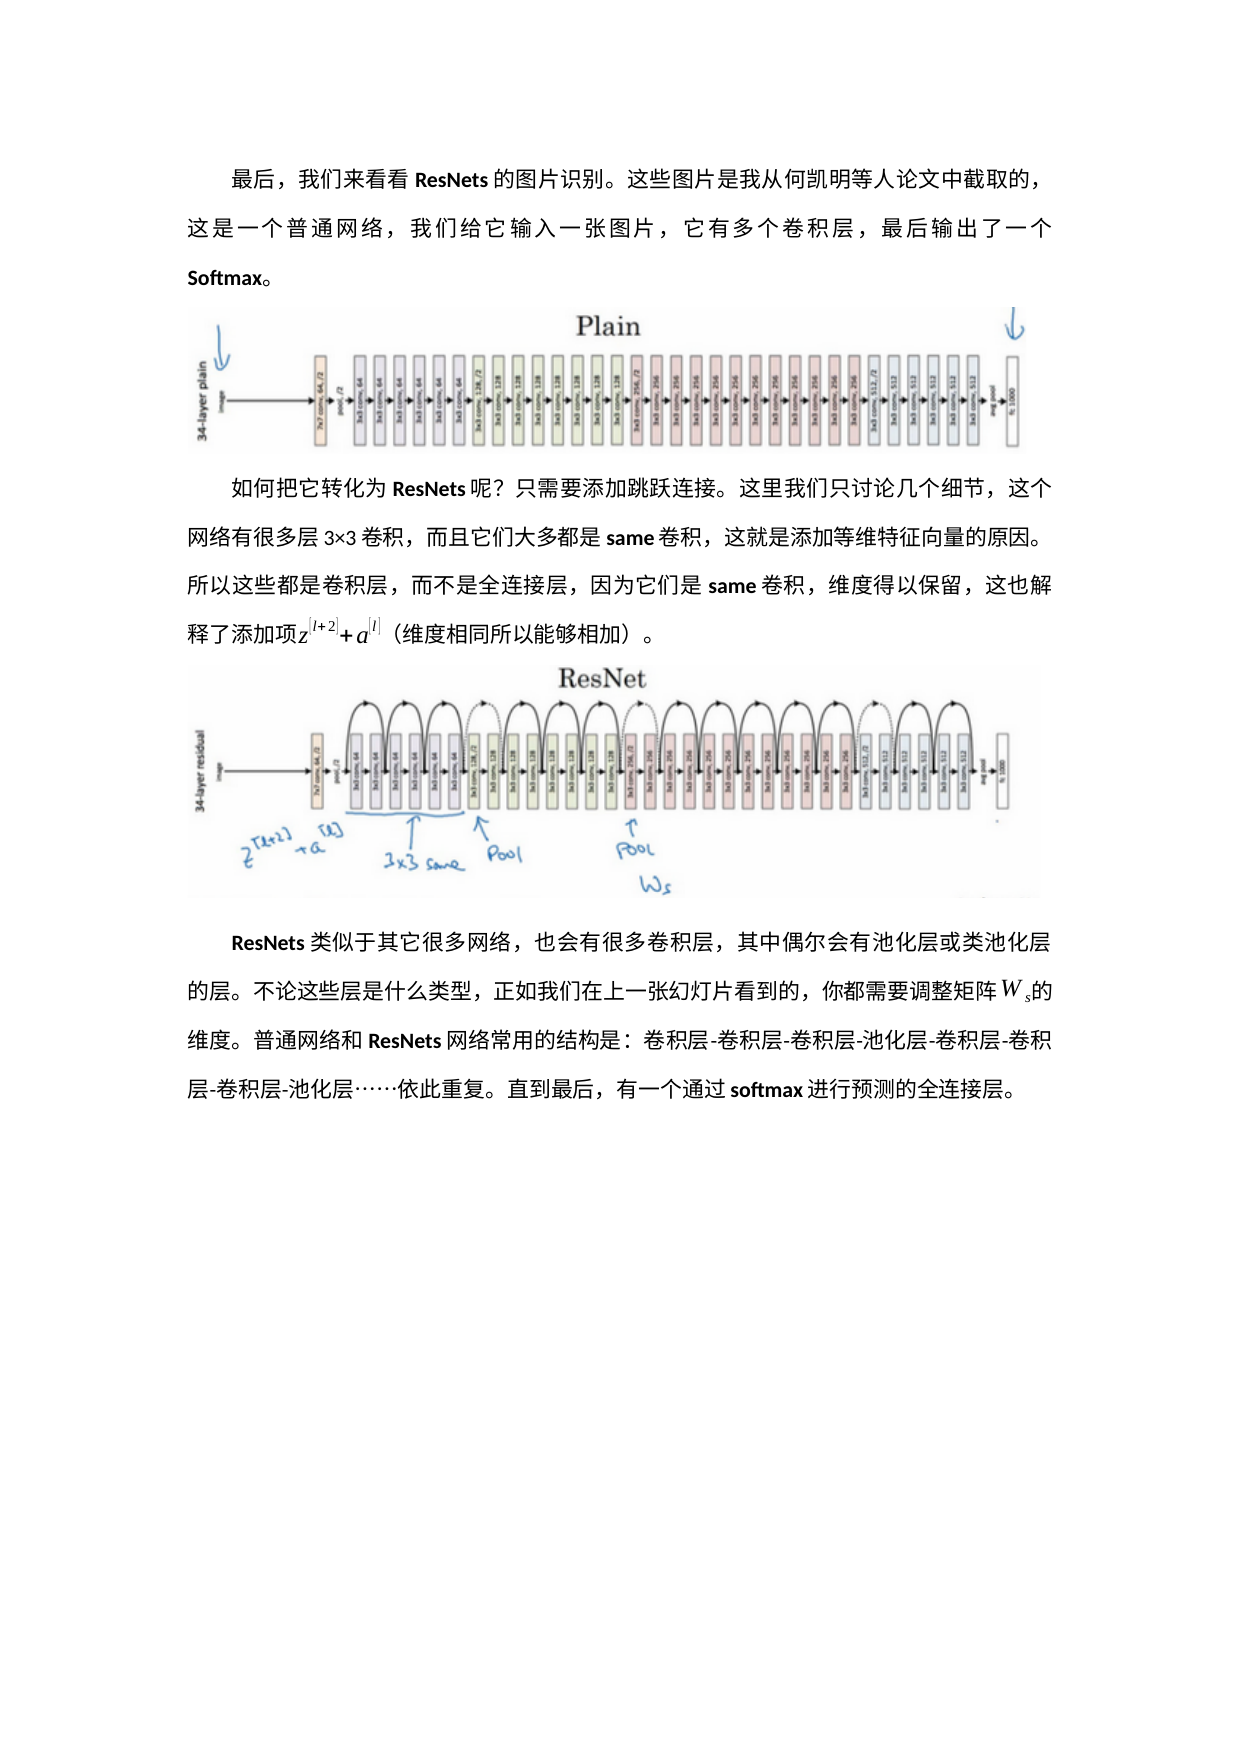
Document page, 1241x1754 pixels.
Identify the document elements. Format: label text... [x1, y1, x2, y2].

picture [187, 307, 1027, 454]
text 如何把它转化为ResNets呢？只需要添加跳跃连接。这里我们只讨论几个细节，这个网络有很多层3×3卷积，而且它们大多都是same卷积，这就是添加等维特征向量的原因。所以这些都是卷积层，而不是全连接层，因为它们是same卷积，维度得以保留，这也解释了添加项（维度相同所以能够相加）。 [187, 470, 1053, 649]
text ResNets类似于其它很多网络，也会有很多卷积层，其中偶尔会有池化层或类池化层的层。不论这些层是什么类型，正如我们在上一张幻灯片看到的，你都需要调整矩阵的维度。普通网络和ResNets网络常用的结构是：卷积层-卷积层-卷积层-池化层-卷积层-卷积层-卷积层-池化层……依此重复。直到最后，有一个通过softmax进行预测的全连接层。 [187, 925, 1053, 1104]
text 最后，我们来看看ResNets的图片识别。这些图片是我从何凯明等人论文中截取的，这是一个普通网络，我们给它输入一张图片，它有多个卷积层，最后输出了一个Softmax。 [187, 162, 1053, 292]
picture [187, 665, 1041, 898]
